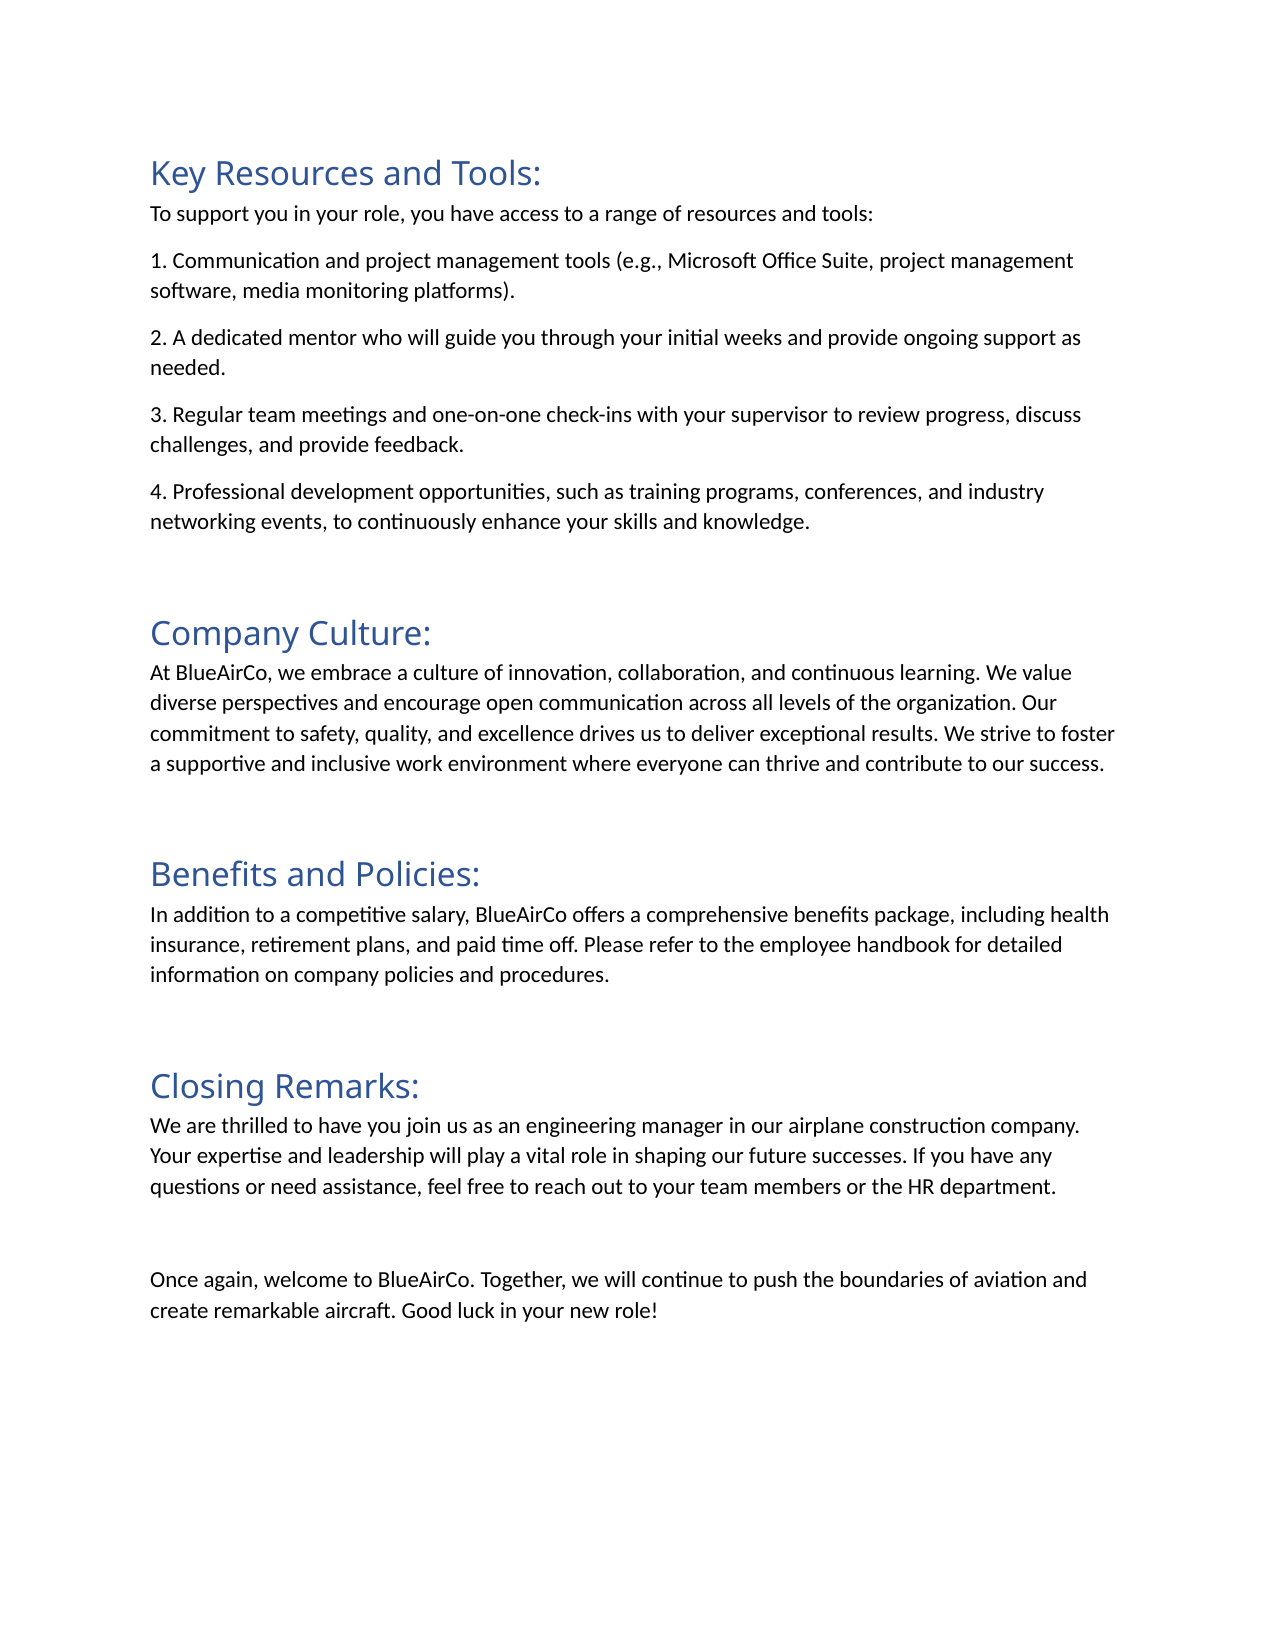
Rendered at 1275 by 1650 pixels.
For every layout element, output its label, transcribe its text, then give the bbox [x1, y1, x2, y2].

subtitle Company Culture: [150, 609, 1125, 655]
text 1. Communication and project management tools (e.g., Microsoft Office Suite, project management software, media monitoring platforms). [150, 246, 1125, 304]
text We are thrilled to have you join us as an engineering manager in our airplane construction company. Your expertise and leadership will play a vital role in shaping our future successes. If you have any questions or need assistance, feel free to reach out to your team members or the HR department. [150, 1111, 1125, 1200]
text To support you in your role, you have access to a range of resources and tools: [150, 199, 1125, 227]
subtitle Key Resources and Tools: [150, 150, 1125, 195]
subtitle Closing Remarks: [150, 1062, 1125, 1108]
subtitle Benefits and Policies: [150, 851, 1125, 896]
text In addition to a competitive salary, BlueAirCo offers a comprehensive benefits package, including health insurance, retirement plans, and paid time off. Please refer to the employee handbook for detailed information on company policies and procedures. [150, 900, 1125, 988]
text 4. Professional development opportunities, such as training programs, conferences, and industry networking events, to continuously enhance your skills and knowledge. [150, 477, 1125, 535]
text 3. Regular team meetings and one-on-one check-ins with your supervisor to review progress, discuss challenges, and provide feedback. [150, 400, 1125, 458]
text 2. A dedicated mentor who will guide you through your initial weeks and provide ongoing support as needed. [150, 323, 1125, 381]
text At BlueAirCo, we embrace a culture of innovation, collaboration, and continuous learning. We value diverse perspectives and encourage open communication across all levels of the organization. Our commitment to safety, quality, and excellence drives us to deliver exceptional results. We strive to foster a supportive and inclusive work environment where everyone can thrive and contribute to our success. [150, 658, 1125, 777]
text Once again, welcome to BlueAirCo. Together, we will continue to push the boundaries of aviation and create remarkable aircraft. Good luck in your new role! [150, 1266, 1125, 1324]
